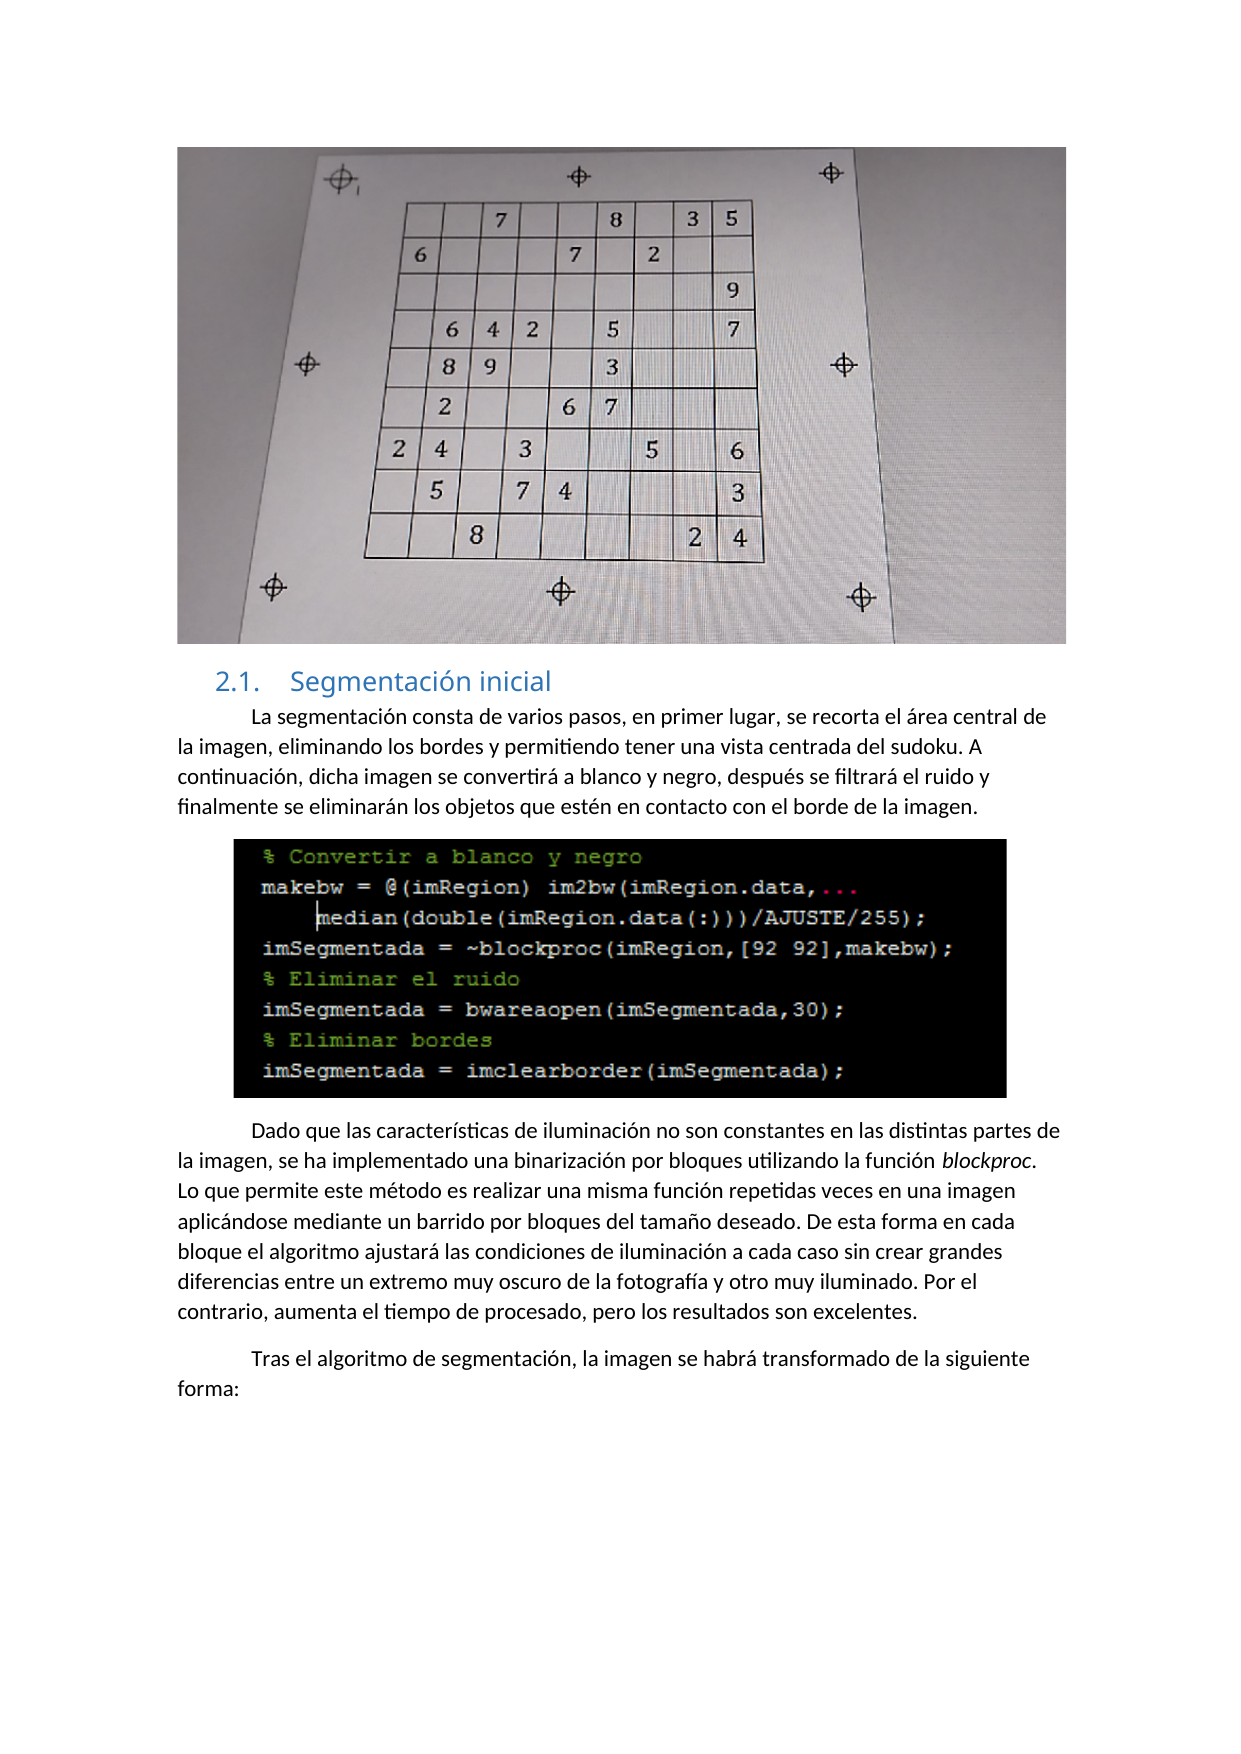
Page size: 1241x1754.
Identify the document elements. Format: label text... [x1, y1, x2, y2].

text Tras el algoritmo de segmentación, la imagen se habrá transformado de la siguiente forma: [177, 1344, 1063, 1402]
subtitle Segmentación inicial [215, 662, 1063, 699]
text Dado que las características de iluminación no son constantes en las distintas partes de la imagen, se ha implementado una binarización por bloques utilizando la función blockproc. Lo que permite este método es realizar una misma función repetidas veces en una imagen aplicándose mediante un barrido por bloques del tamaño deseado. De esta forma en cada bloque el algoritmo ajustará las condiciones de iluminación a cada caso sin crear grandes diferencias entre un extremo muy oscuro de la fotografía y otro muy iluminado. Por el contrario, aumenta el tiempo de procesado, pero los resultados son excelentes. [177, 1116, 1063, 1325]
picture [177, 147, 1067, 644]
text La segmentación consta de varios pasos, en primer lugar, se recorta el área central de la imagen, eliminando los bordes y permitiendo tener una vista centrada del sudoku. A continuación, dicha imagen se convertirá a blanco y negro, después se filtrará el ruido y finalmente se eliminarán los objetos que estén en contacto con el borde de la imagen. [177, 702, 1063, 821]
picture [233, 839, 1007, 1098]
